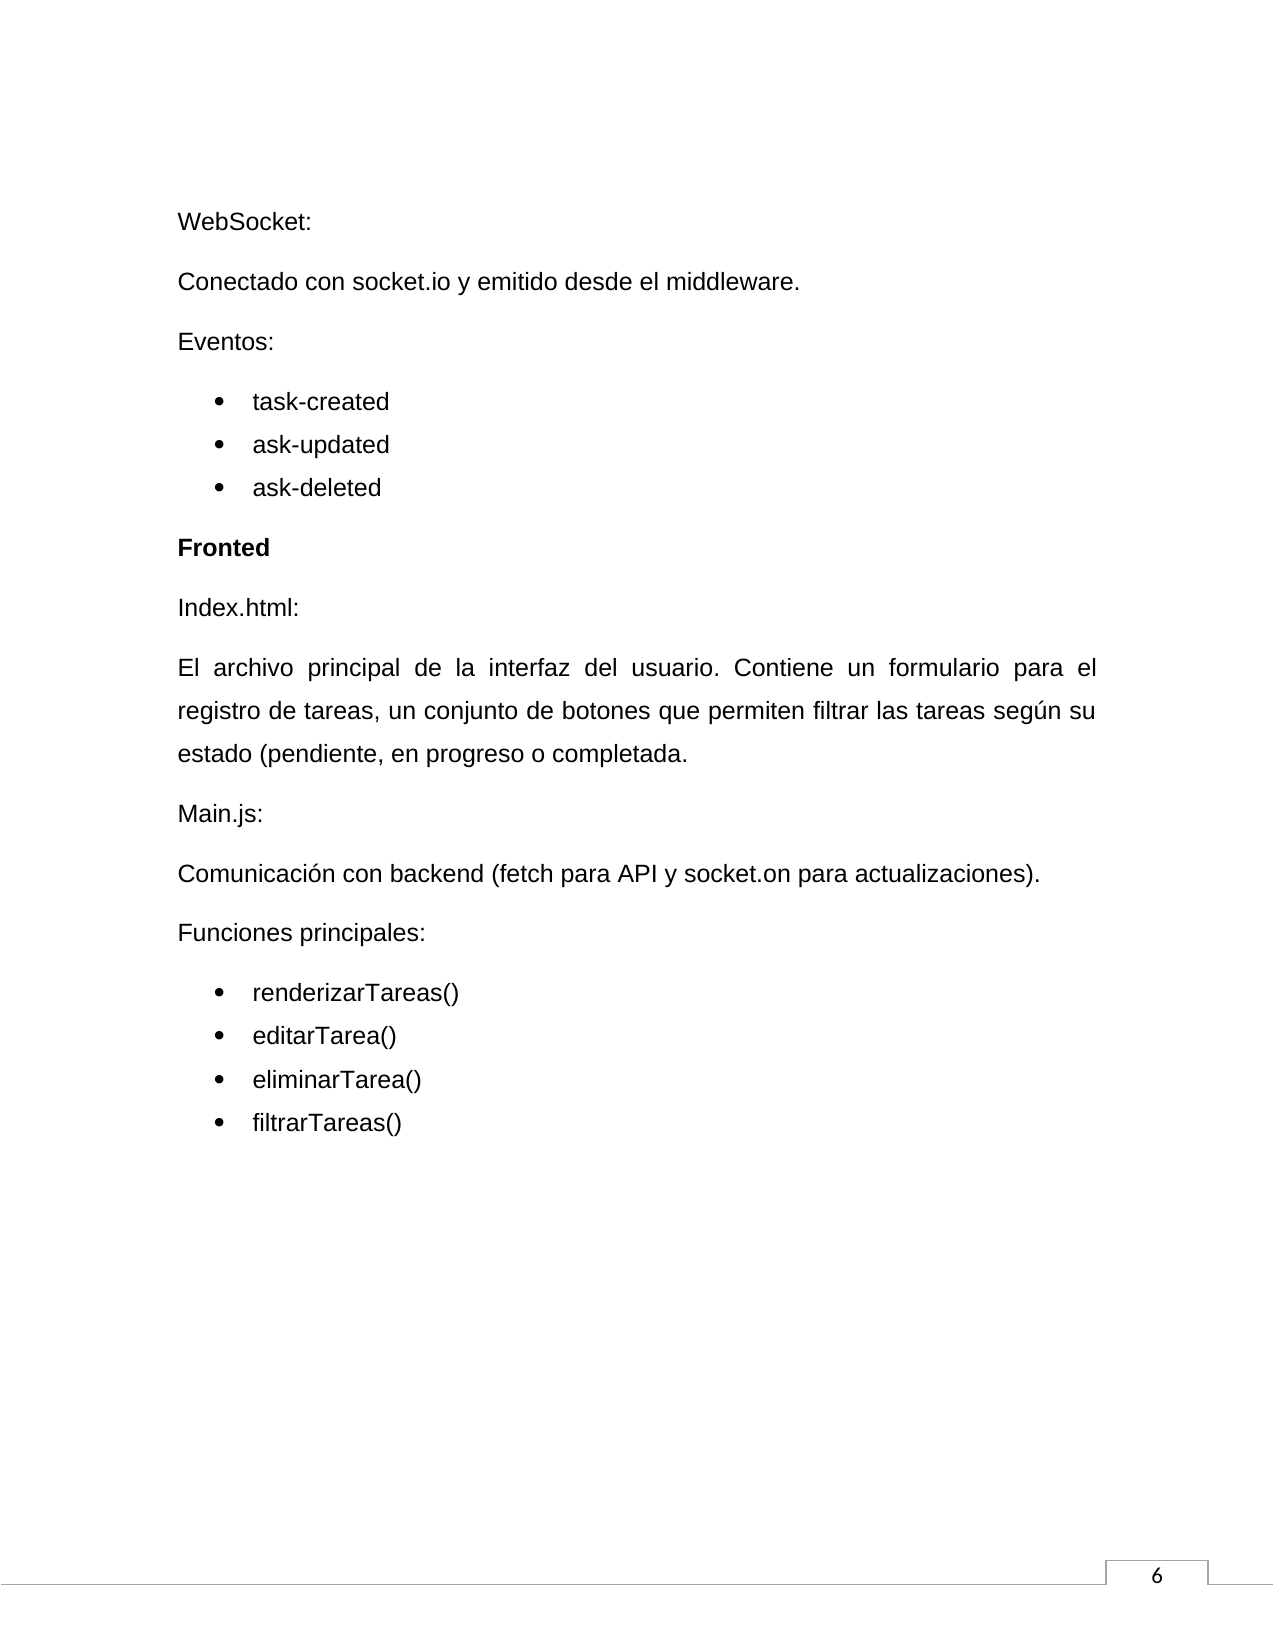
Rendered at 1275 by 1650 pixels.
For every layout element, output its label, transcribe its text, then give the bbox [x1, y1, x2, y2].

text WebSocket: [177, 207, 1098, 236]
list ask-deleted [215, 473, 1098, 502]
list task-created [215, 387, 1098, 416]
text Conectado con socket.io y emitido desde el middleware. [177, 267, 1098, 296]
list editarTarea() [215, 1021, 1098, 1050]
text Index.html: [177, 593, 1098, 622]
text El archivo principal de la interfaz del usuario. Contiene un formulario para el registro de tareas, un conjunto de botones que permiten filtrar las tareas según su estado (pendiente, en progreso o completada. [177, 653, 1098, 768]
list filtrarTareas() [215, 1108, 1098, 1137]
text Main.js: [177, 799, 1098, 827]
text Fronted [177, 533, 1098, 562]
list renderizarTareas() [215, 978, 1098, 1007]
text Funciones principales: [177, 918, 1098, 947]
text Comunicación con backend (fetch para API y socket.on para actualizaciones). [177, 858, 1098, 887]
text Eventos: [177, 327, 1098, 356]
list eliminarTarea() [215, 1064, 1098, 1093]
list ask-updated [215, 430, 1098, 459]
